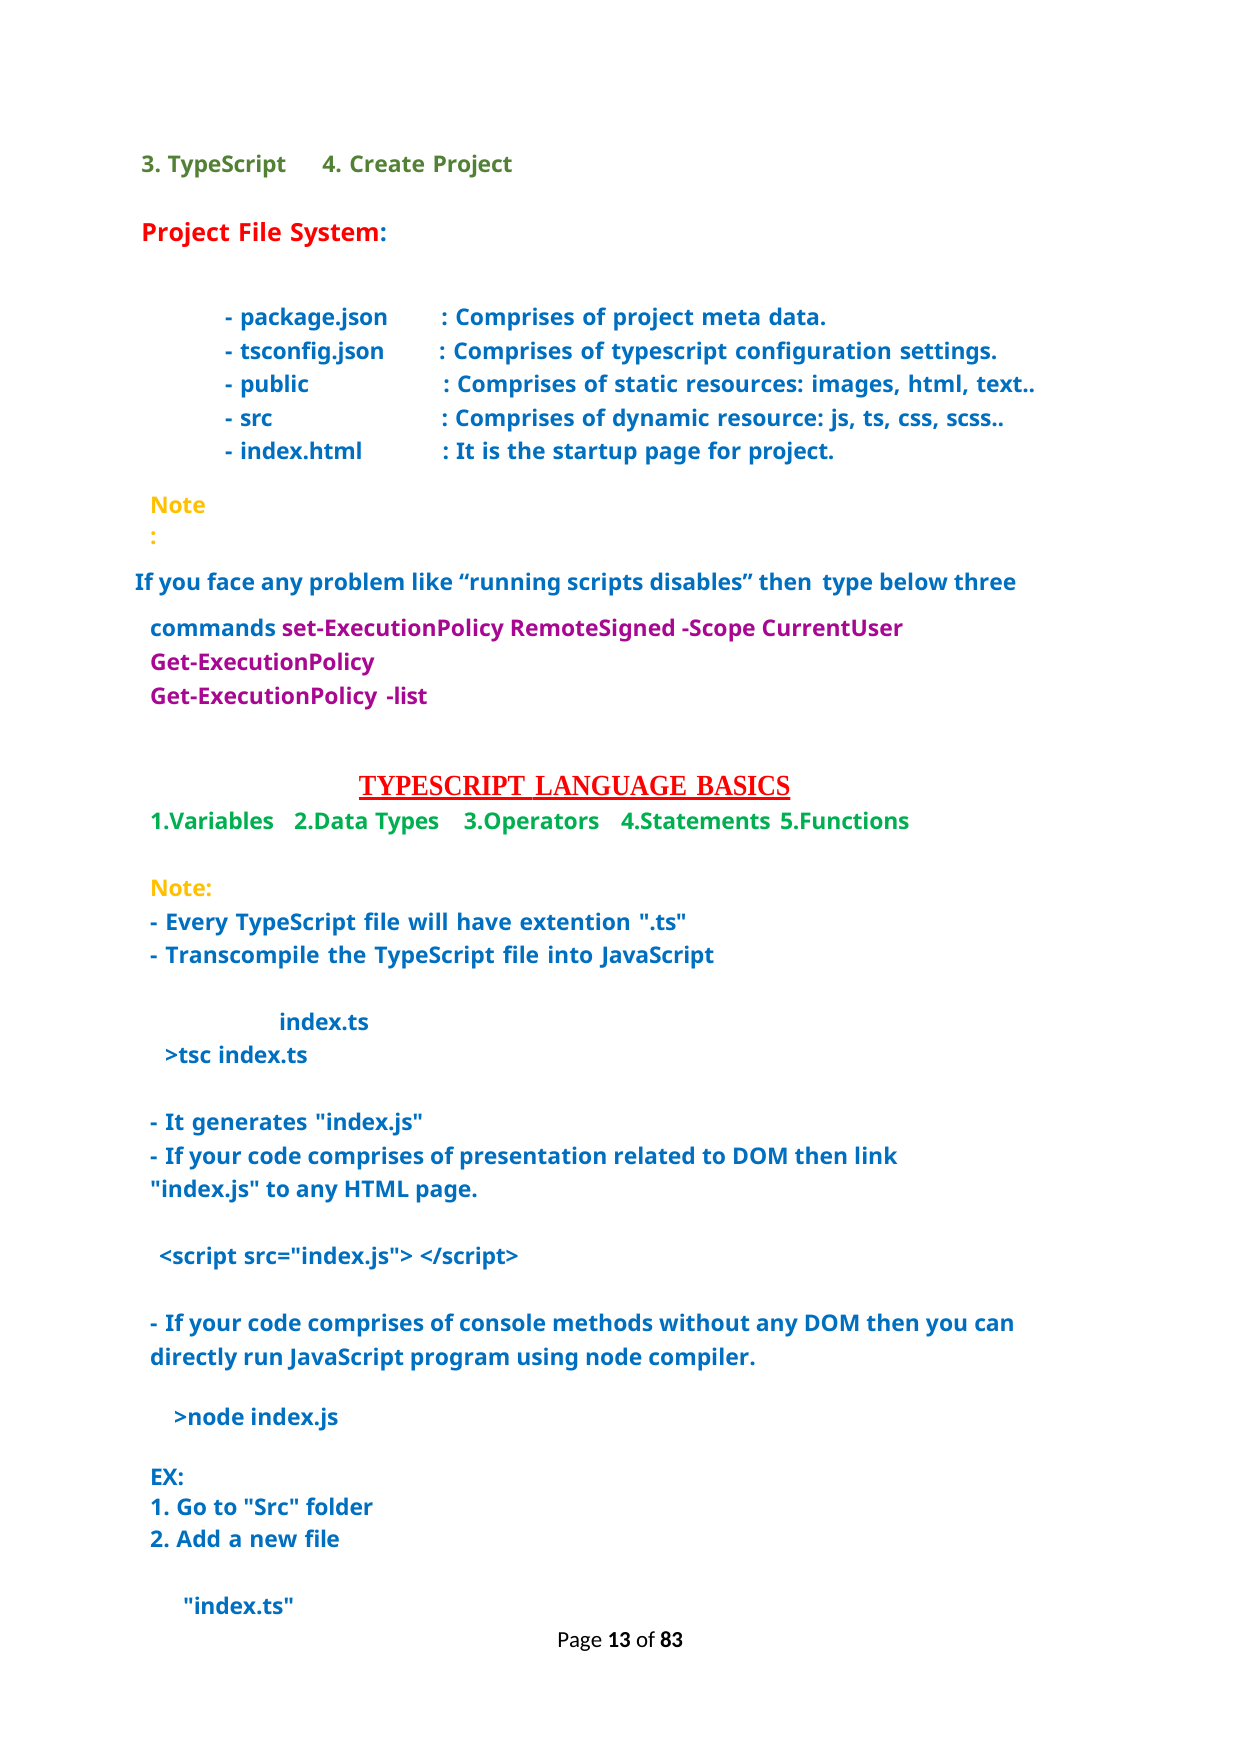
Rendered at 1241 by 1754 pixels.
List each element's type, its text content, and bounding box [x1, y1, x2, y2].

list Transcompile the TypeScript file into JavaScript [150, 939, 1093, 970]
text 3. TypeScript 4. Create Project [141, 148, 1093, 179]
list Go to "Src" folder [150, 1497, 1093, 1521]
list Add a new file [150, 1523, 1093, 1554]
list package.json : Comprises of project meta data. [225, 301, 1093, 332]
list index.html : It is the startup page for project. [225, 435, 1093, 466]
list tsconfig.json : Comprises of typescript configuration settings. [225, 334, 1093, 366]
text Get-ExecutionPolicy -list [150, 679, 1093, 711]
text "index.ts" [183, 1589, 1093, 1621]
text Note: [150, 489, 207, 551]
list public : Comprises of static resources: images, html, text.. [225, 368, 1093, 399]
text Get-ExecutionPolicy [150, 646, 1093, 677]
list It generates "index.js" [150, 1106, 1093, 1138]
list If your code comprises of presentation related to DOM then link "index.js" to any HTML page. [150, 1140, 1011, 1204]
subtitle TYPESCRIPT LANGUAGE BASICS [209, 768, 940, 801]
text >node index.js EX: [150, 1378, 353, 1497]
list src : Comprises of dynamic resource: js, ts, css, scss.. [225, 402, 1093, 433]
text index.ts [279, 1006, 1093, 1037]
list Every TypeScript file will have extention ".ts" [150, 906, 1093, 937]
text <script src="index.js"> </script> [159, 1240, 1093, 1271]
text Note: [150, 872, 1093, 903]
text 1.Variables 2.Data Types 3.Operators 4.Statements 5.Functions [150, 805, 1093, 837]
text If you face any problem like “running scripts disables” then type below three commands set-ExecutionPolicy RemoteSigned -Scope CurrentUser [135, 552, 1080, 643]
text >tsc index.ts [165, 1039, 1093, 1071]
list If your code comprises of console methods without any DOM then you can directly run JavaScript program using node compiler. [150, 1307, 1078, 1372]
subtitle Project File System: [141, 215, 1093, 249]
